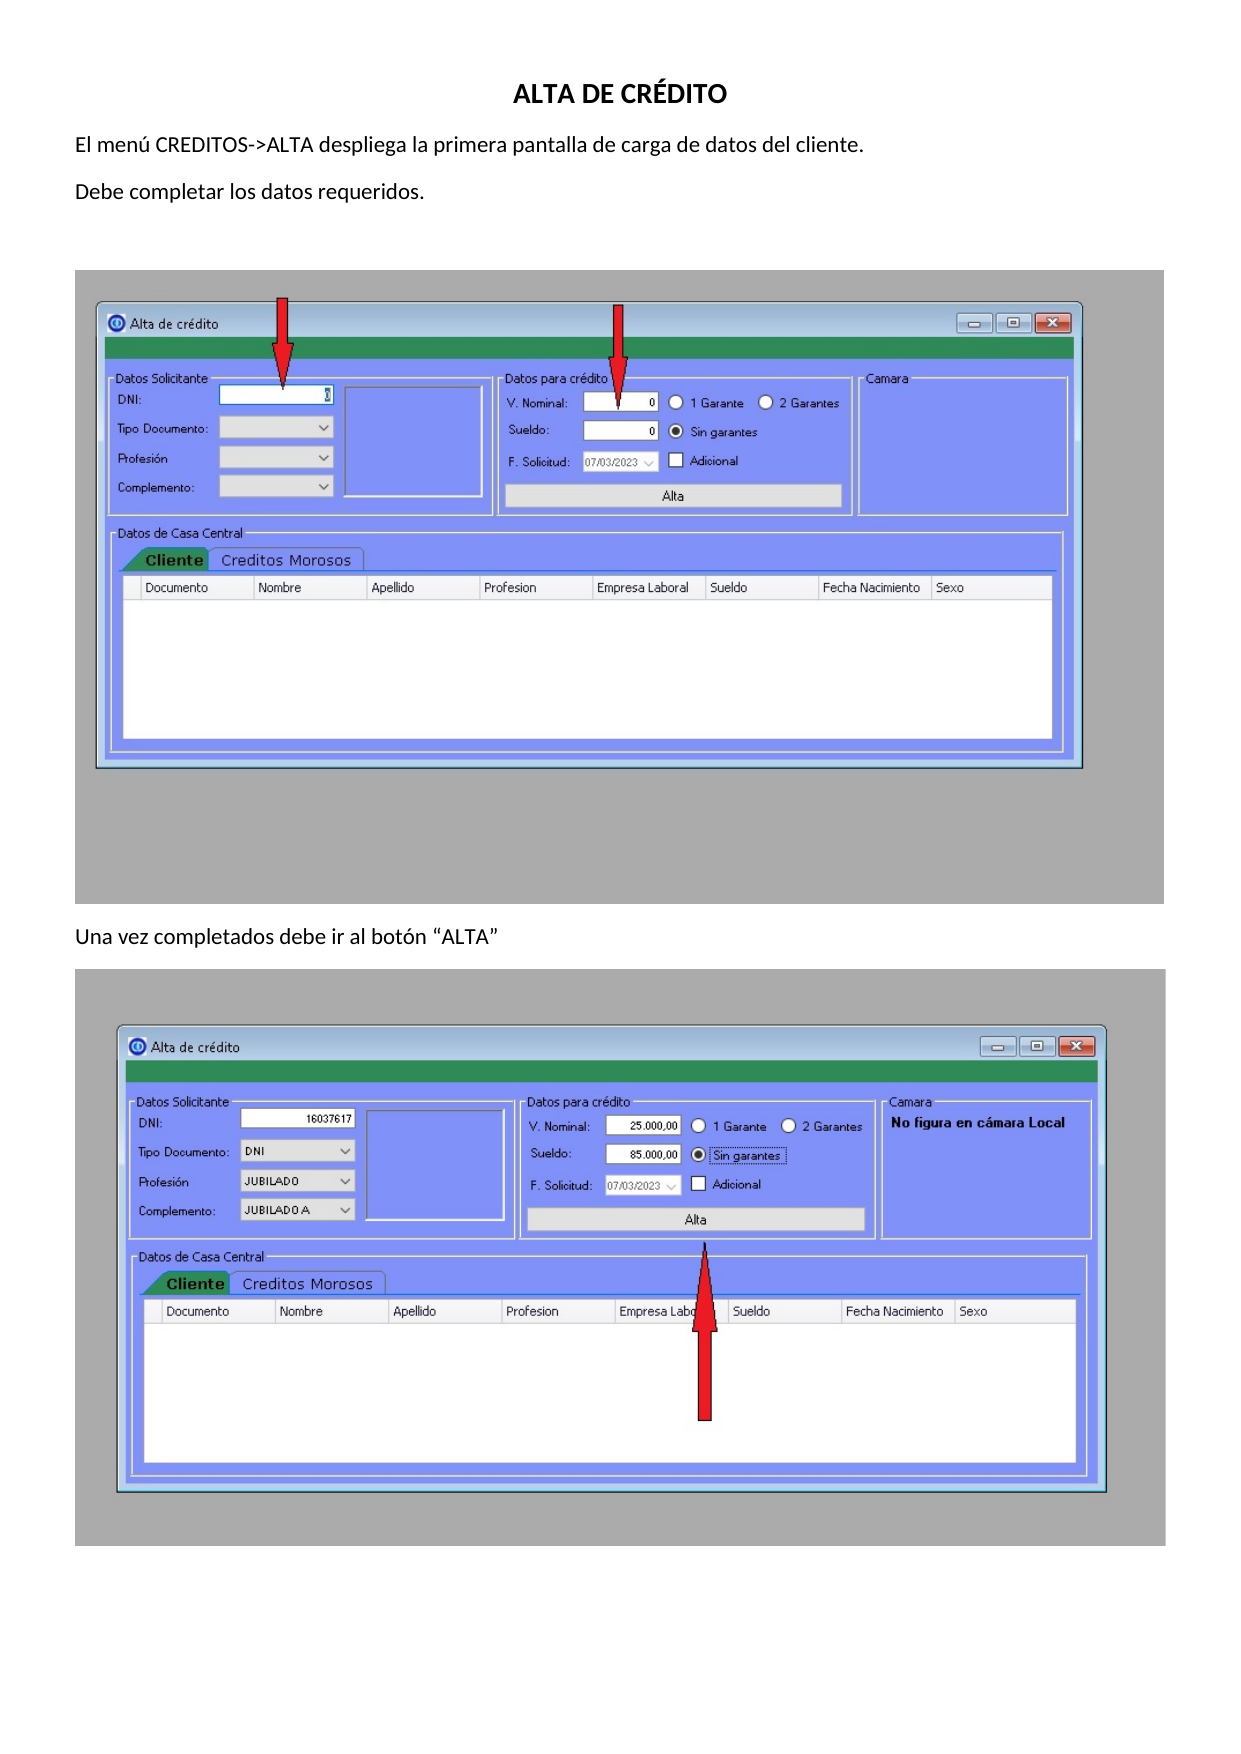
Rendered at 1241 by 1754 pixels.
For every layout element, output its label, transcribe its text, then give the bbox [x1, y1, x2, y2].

text Una vez completados debe ir al botón “ALTA” [75, 922, 1165, 950]
text ALTA DE CRÉDITO [75, 75, 1165, 111]
picture [75, 270, 1164, 904]
text El menú CREDITOS->ALTA despliega la primera pantalla de carga de datos del cliente. [75, 130, 1165, 158]
text Debe completar los datos requeridos. [75, 177, 1165, 205]
picture [75, 969, 1166, 1546]
